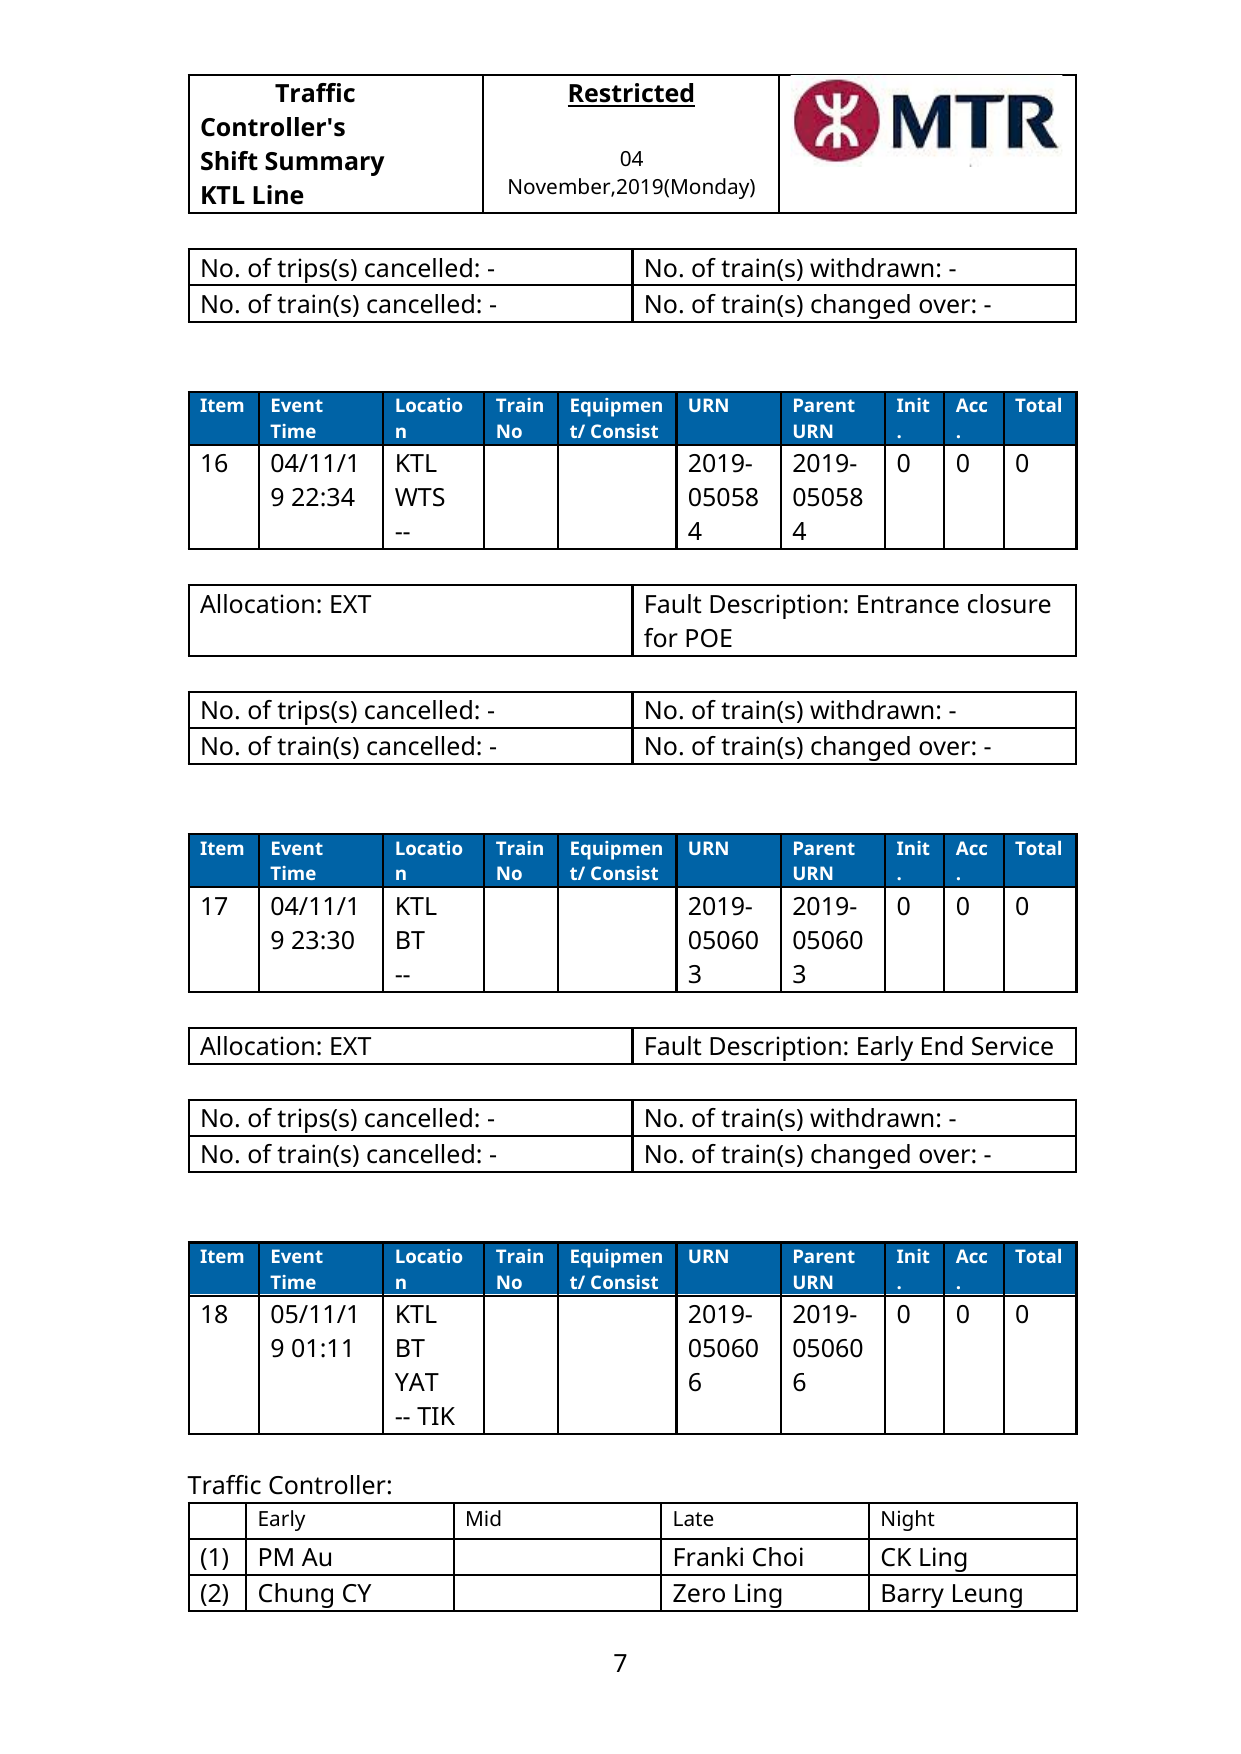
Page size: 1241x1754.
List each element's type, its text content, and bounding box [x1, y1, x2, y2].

table_header Equipment/ Consist [559, 835, 675, 886]
table_header Equipment/ Consist [559, 393, 675, 444]
picture [790, 75, 1063, 167]
table_cell No. of train(s) cancelled: - [190, 1137, 631, 1171]
table_cell 2019-050606 [782, 1297, 884, 1433]
table_header Total [1005, 393, 1075, 444]
table_header Acc. [945, 835, 1003, 886]
table_header No. of trips(s) cancelled: - [190, 693, 631, 727]
table_header Fault Description: Entrance closure for POE [634, 586, 1075, 654]
table_header Train No [485, 835, 557, 886]
table_cell 18 [190, 1297, 258, 1433]
table_header Location [384, 835, 483, 886]
table_cell KTL BT YAT -- TIK [384, 1297, 483, 1433]
table_header Item [190, 393, 258, 444]
table_header No. of train(s) withdrawn: - [634, 693, 1075, 727]
table_cell 0 [886, 446, 943, 548]
table_cell 2019-050603 [782, 888, 884, 991]
table_header Location [384, 393, 483, 444]
table_cell 2019-050606 [678, 1297, 780, 1433]
table_cell 2019-050584 [782, 446, 884, 548]
table_header Parent URN [782, 393, 884, 444]
table_cell 04/11/19 23:30 [260, 888, 382, 991]
table_header Init. [886, 835, 943, 886]
table_header Train No [485, 1244, 557, 1294]
table_cell No. of train(s) changed over: - [634, 729, 1075, 763]
table_header URN [678, 1244, 780, 1294]
table_cell 0 [945, 888, 1003, 991]
table_header No. of train(s) withdrawn: - [634, 250, 1075, 284]
table_cell [559, 888, 675, 991]
table_cell [559, 1297, 675, 1433]
table_cell No. of train(s) cancelled: - [190, 286, 631, 321]
table_cell KTL WTS -- [384, 446, 483, 548]
table_header No. of trips(s) cancelled: - [190, 250, 631, 284]
table_header Event Time [260, 1244, 382, 1294]
table_header Total [1005, 835, 1075, 886]
table_cell [485, 446, 557, 548]
table_header URN [678, 393, 780, 444]
table_cell 05/11/19 01:11 [260, 1297, 382, 1433]
table_header Allocation: EXT [190, 586, 631, 654]
table_header Event Time [260, 393, 382, 444]
table_cell No. of train(s) cancelled: - [190, 729, 631, 763]
table_header Init. [886, 1244, 943, 1294]
table_cell No. of train(s) changed over: - [634, 286, 1075, 321]
table_cell 0 [1005, 888, 1075, 991]
table_cell 0 [886, 1297, 943, 1433]
table_header Acc. [945, 393, 1003, 444]
table_cell 0 [1005, 446, 1075, 548]
table_header Acc. [945, 1244, 1003, 1294]
table_cell 0 [945, 1297, 1003, 1433]
table_cell 0 [886, 888, 943, 991]
table_header Item [190, 1244, 258, 1294]
table_cell 17 [190, 888, 258, 991]
table_header URN [678, 835, 780, 886]
table_header Equipment/ Consist [559, 1244, 675, 1294]
table_cell 0 [945, 446, 1003, 548]
table_cell KTL BT -- [384, 888, 483, 991]
table_cell [485, 1297, 557, 1433]
table_cell [485, 888, 557, 991]
table_header Train No [485, 393, 557, 444]
table_cell 2019-050584 [678, 446, 780, 548]
table_header Event Time [260, 835, 382, 886]
table_cell 16 [190, 446, 258, 548]
table_header Item [190, 835, 258, 886]
table_cell 2019-050603 [678, 888, 780, 991]
table_header Init. [886, 393, 943, 444]
table_header No. of train(s) withdrawn: - [634, 1101, 1075, 1135]
table_cell [559, 446, 675, 548]
table_cell 0 [1005, 1297, 1075, 1433]
table_cell No. of train(s) changed over: - [634, 1137, 1075, 1171]
table_header Parent URN [782, 835, 884, 886]
table_header Location [384, 1244, 483, 1294]
table_header Parent URN [782, 1244, 884, 1294]
table_cell 04/11/19 22:34 [260, 446, 382, 548]
table_header No. of trips(s) cancelled: - [190, 1101, 631, 1135]
table_header Fault Description: Early End Service [634, 1029, 1075, 1063]
table_header Total [1005, 1244, 1075, 1294]
table_header Allocation: EXT [190, 1029, 631, 1063]
